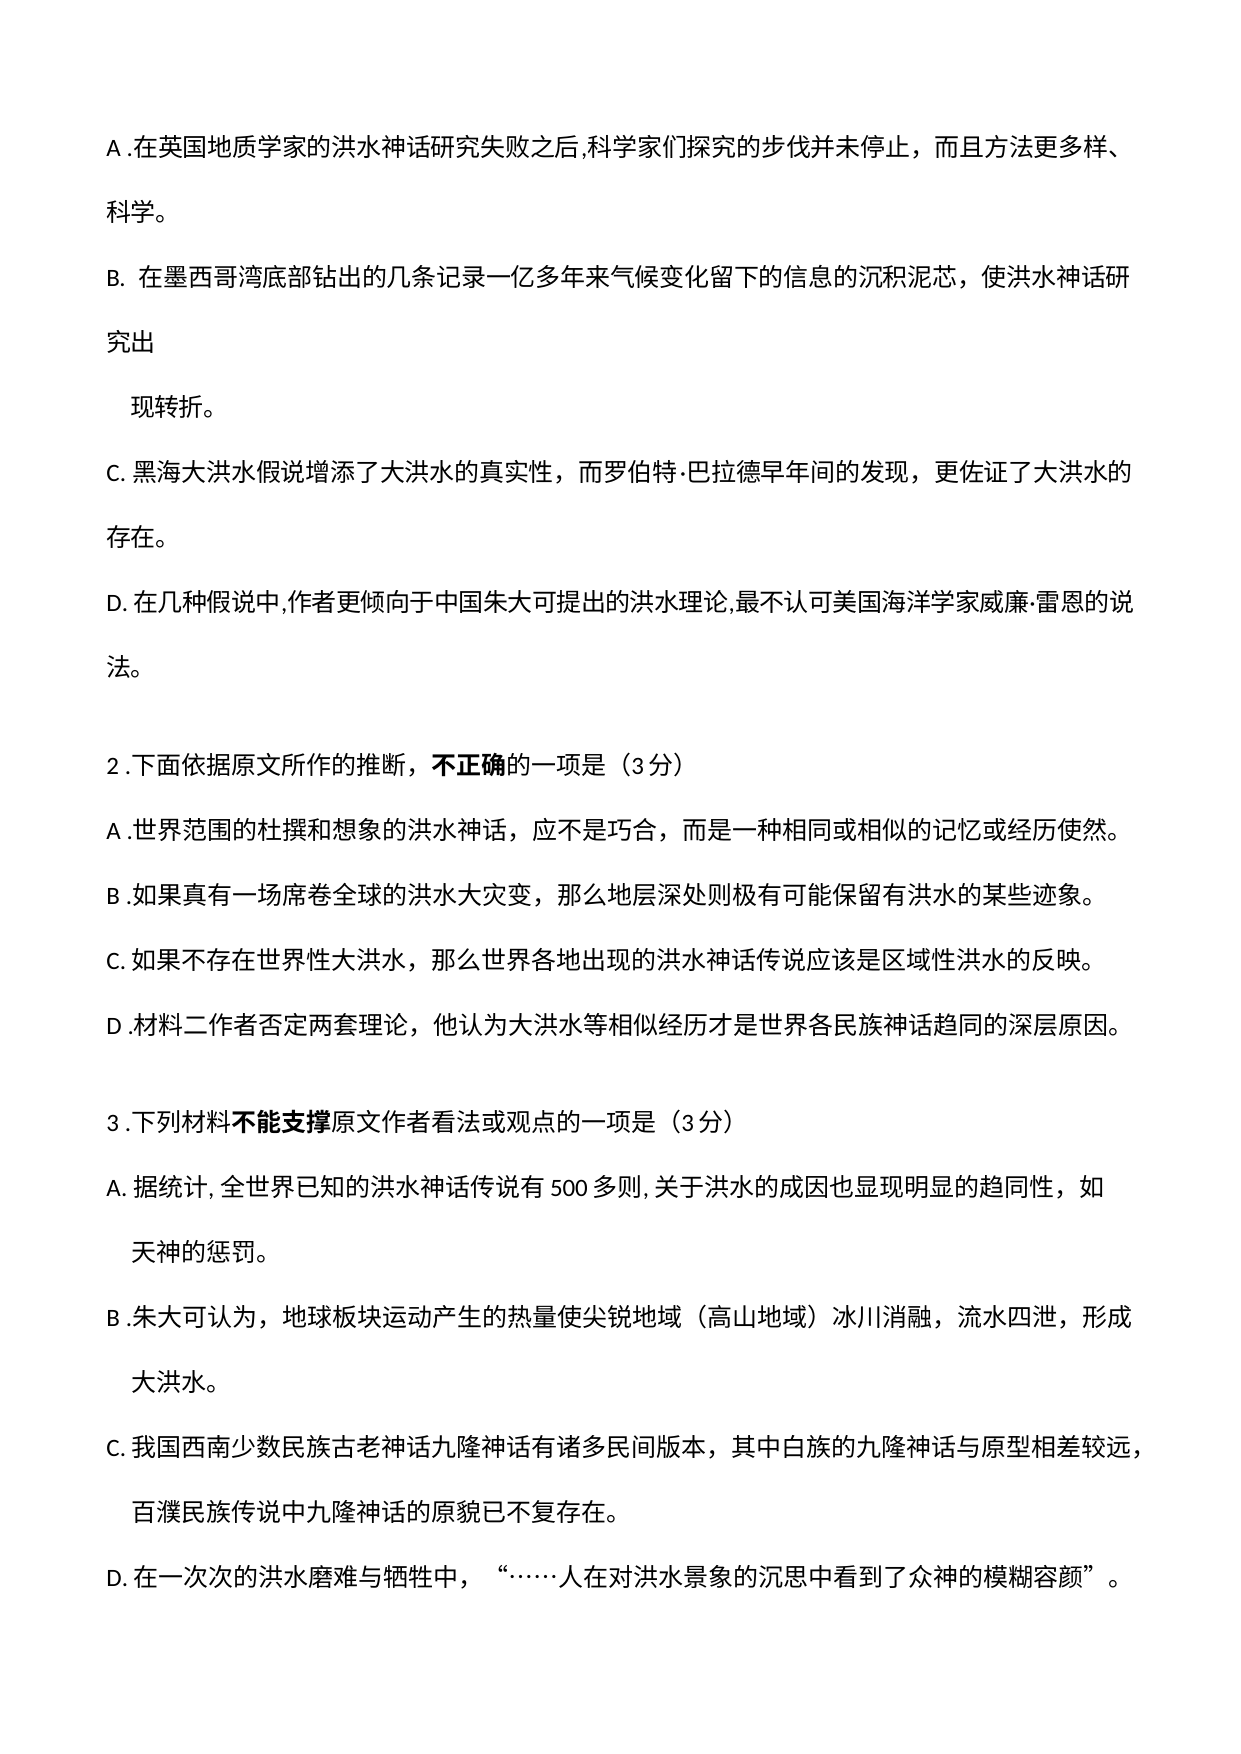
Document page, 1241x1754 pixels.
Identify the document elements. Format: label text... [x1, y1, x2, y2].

text B .如果真有一场席卷全球的洪水大灾变，那么地层深处则极有可能保留有洪水的某些迹象。 [106, 861, 1134, 926]
text 3 .下列材料不能支撑原文作者看法或观点的一项是（3分） [106, 1088, 1134, 1153]
text A .在英国地质学家的洪水神话研究失败之后,科学家们探究的步伐并未停止，而且方法更多样、科学。 [106, 113, 1134, 243]
text D. 在一次次的洪水磨难与牺牲中，“……人在对洪水景象的沉思中看到了众神的模糊容颜”。 [106, 1543, 1134, 1608]
text C. 黑海大洪水假说增添了大洪水的真实性，而罗伯特·巴拉德早年间的发现，更佐证了大洪水的存在。 [106, 438, 1134, 568]
list 我国西南少数民族古老神话九隆神话有诸多民间版本，其中白族的九隆神话与原型相差较远， [106, 1413, 1134, 1478]
text 2 .下面依据原文所作的推断，不正确的一项是（3分） [106, 731, 1134, 796]
list 据统计, 全世界已知的洪水神话传说有500多则, 关于洪水的成因也显现明显的趋同性，如 [106, 1153, 1134, 1218]
list 现转折。 [106, 373, 1134, 438]
text D. 在几种假说中,作者更倾向于中国朱大可提出的洪水理论,最不认可美国海洋学家威廉·雷恩的说法。 [106, 568, 1134, 698]
list 在墨西哥湾底部钻出的几条记录一亿多年来气候变化留下的信息的沉积泥芯，使洪水神话研究出 [106, 243, 1134, 373]
list 天神的惩罚。 [106, 1218, 1134, 1283]
list 如果不存在世界性大洪水，那么世界各地出现的洪水神话传说应该是区域性洪水的反映。 [106, 926, 1134, 991]
text B .朱大可认为，地球板块运动产生的热量使尖锐地域（高山地域）冰川消融，流水四泄，形成 [106, 1283, 1134, 1348]
text A .世界范围的杜撰和想象的洪水神话，应不是巧合，而是一种相同或相似的记忆或经历使然。 [106, 796, 1134, 861]
list 百濮民族传说中九隆神话的原貌已不复存在。 [106, 1478, 1134, 1543]
text 大洪水。 [106, 1348, 1134, 1413]
text D .材料二作者否定两套理论，他认为大洪水等相似经历才是世界各民族神话趋同的深层原因。 [106, 991, 1134, 1056]
